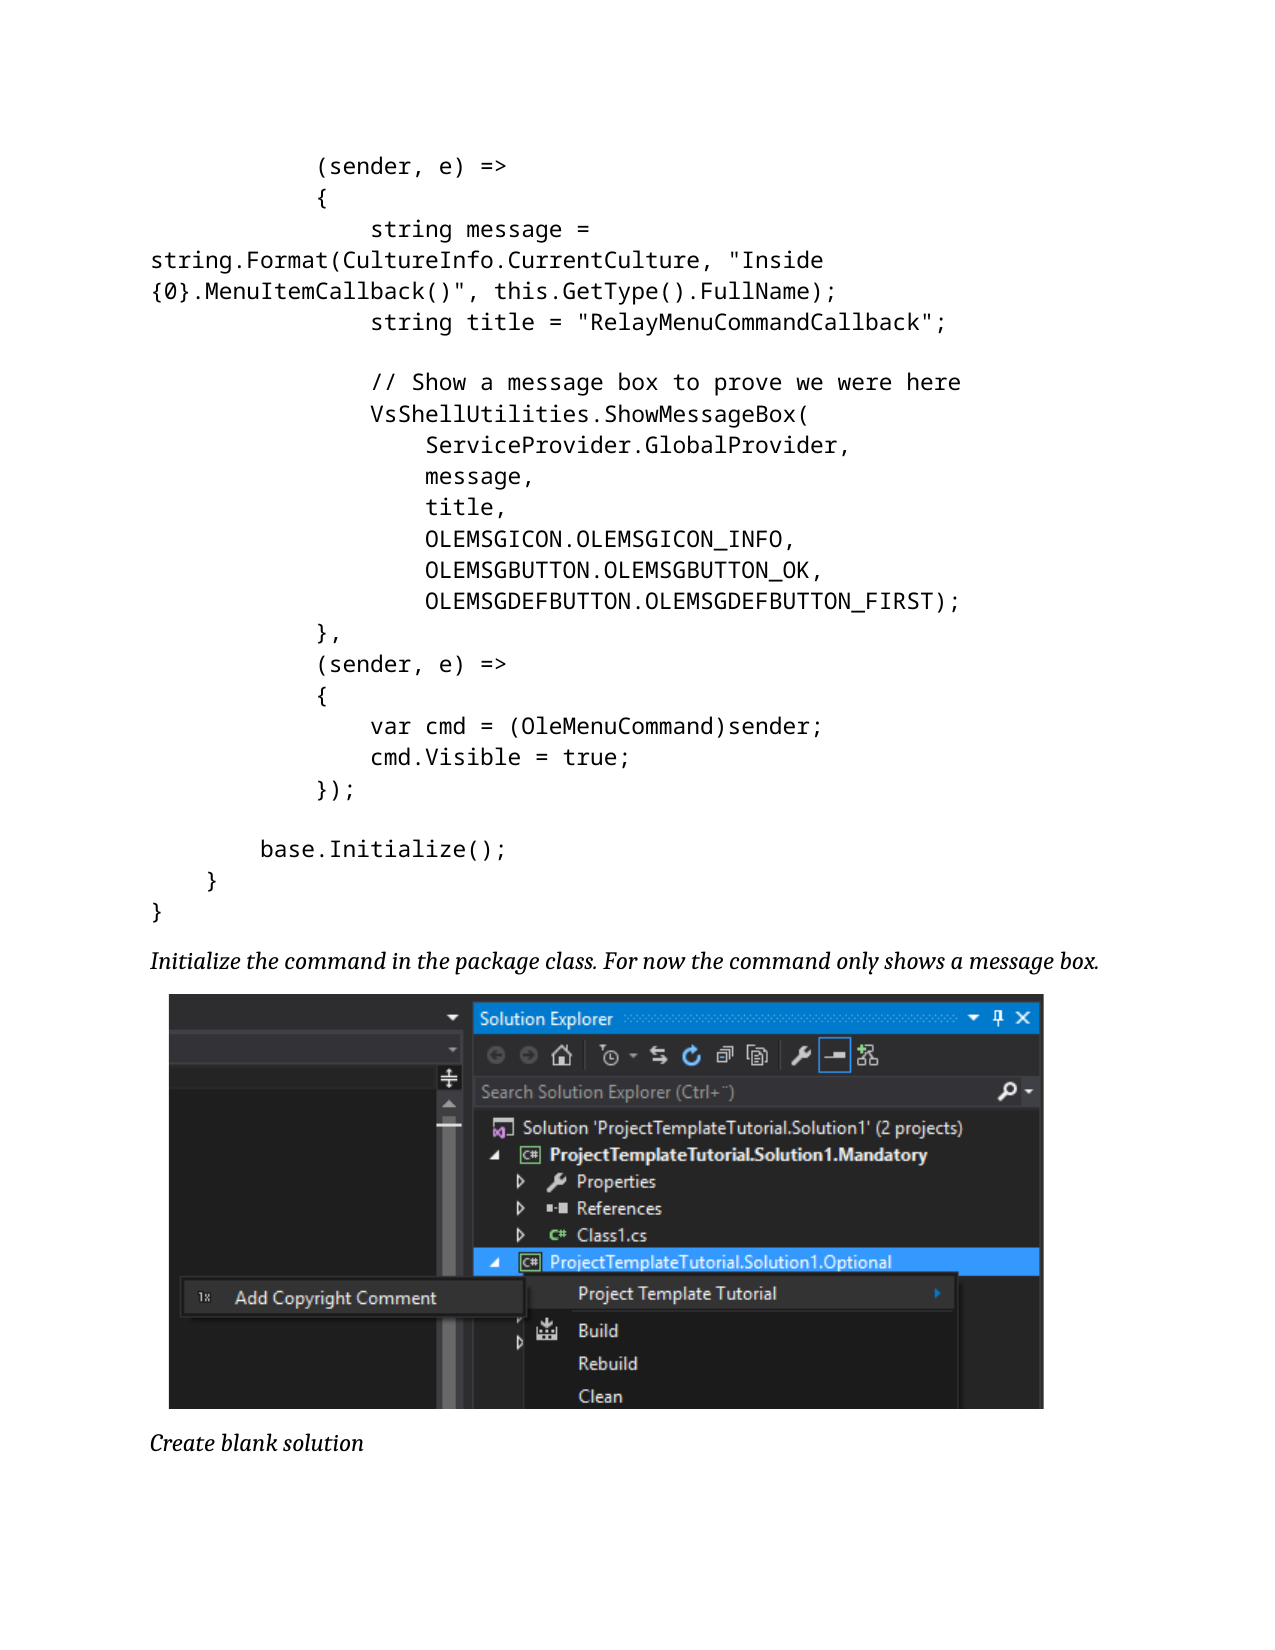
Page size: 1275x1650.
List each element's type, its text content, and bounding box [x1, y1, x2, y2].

text Create blank solution [150, 1429, 1125, 1458]
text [150, 150, 1125, 926]
text Initialize the command in the package class. For now the command only shows a message box. [150, 947, 1125, 976]
picture [168, 994, 1044, 1409]
